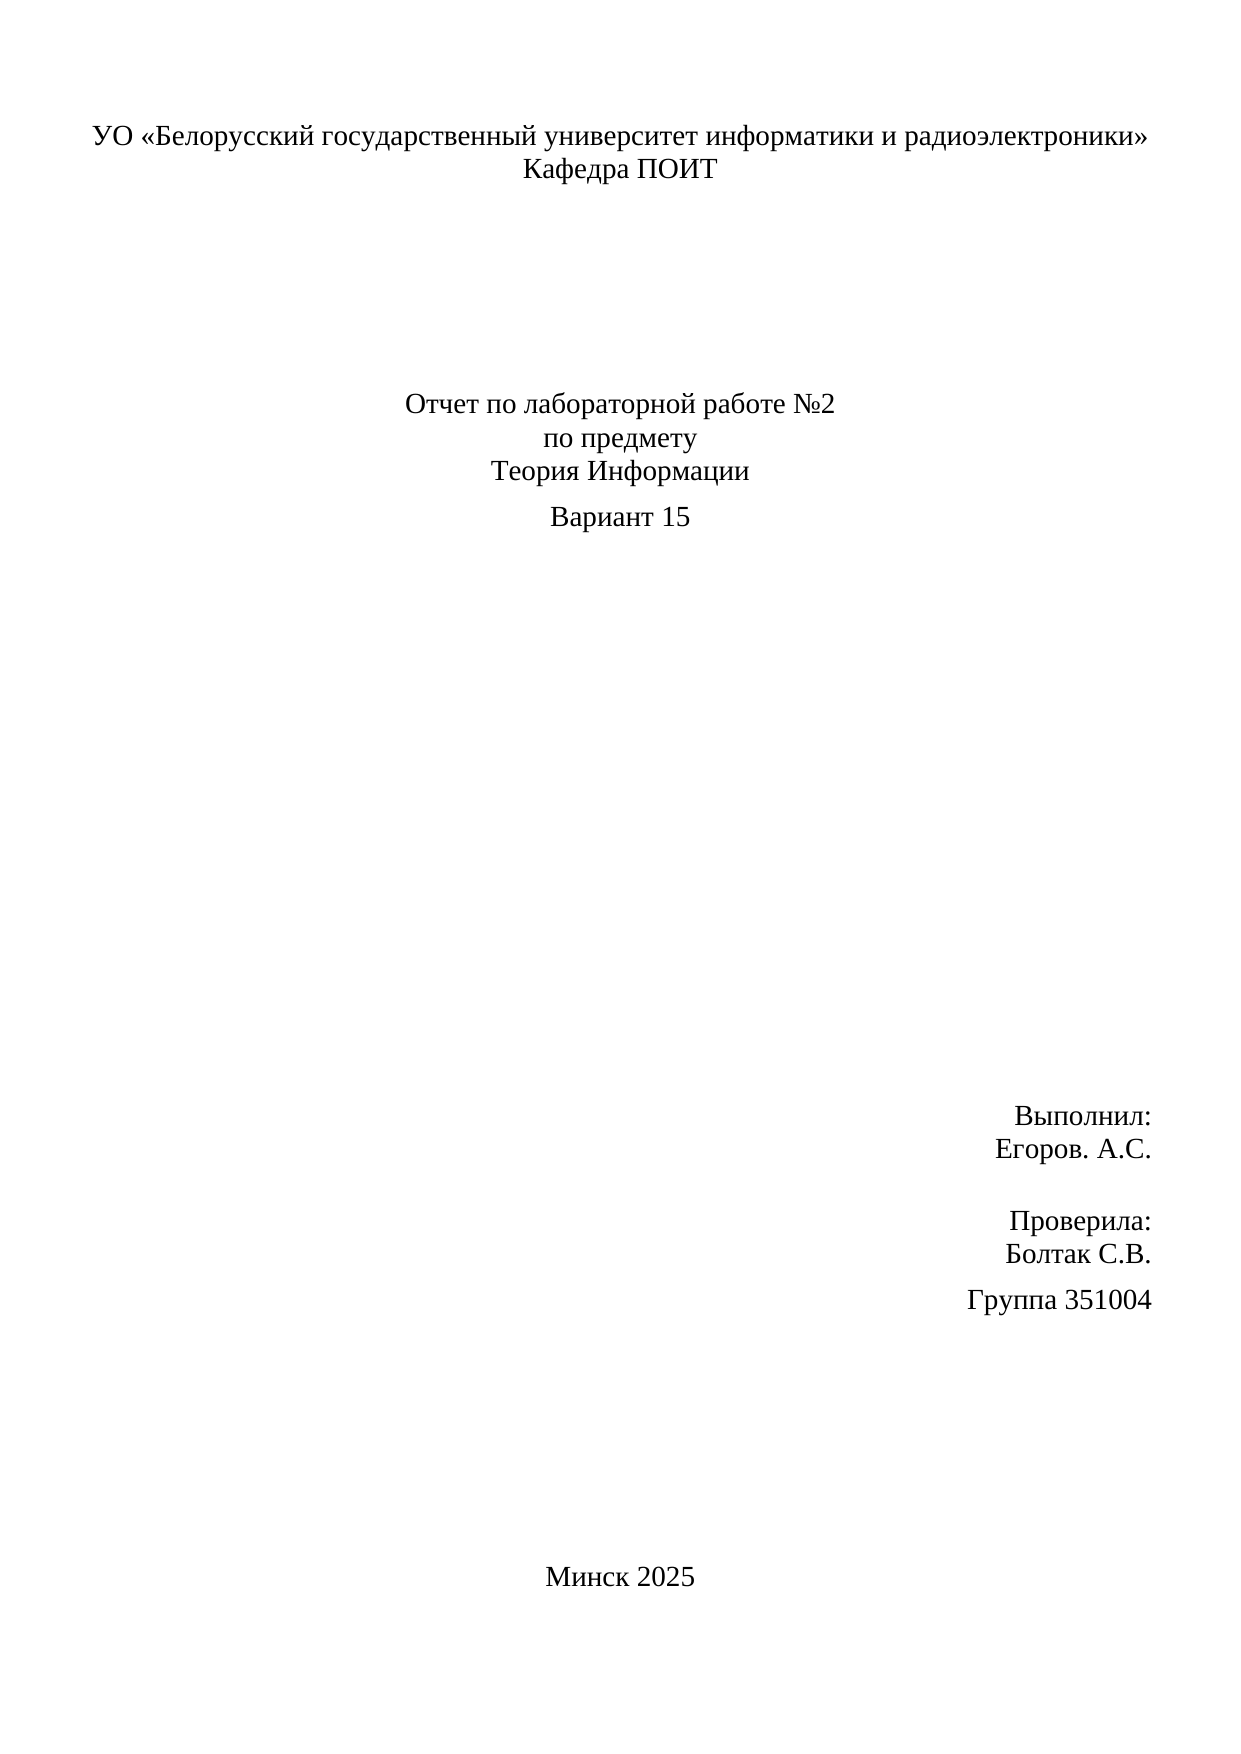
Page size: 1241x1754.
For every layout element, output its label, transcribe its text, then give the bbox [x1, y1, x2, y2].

text Егоров. А.С. [89, 1132, 1152, 1165]
text Проверила: [89, 1203, 1152, 1236]
text по предмету [89, 420, 1152, 453]
text Отчет по лабораторной работе №2 [89, 386, 1152, 420]
text Выполнил: [89, 1098, 1152, 1132]
text Болтак С.В. [89, 1236, 1152, 1270]
text Группа 351004 [89, 1282, 1152, 1316]
text Теория Информации [89, 453, 1152, 487]
text Вариант 15 [89, 499, 1152, 533]
text УО «Белорусский государственный университет информатики и радиоэлектроники» [89, 118, 1152, 152]
text Минск 2025 [89, 1559, 1152, 1592]
text Кафедра ПОИТ [89, 152, 1152, 185]
